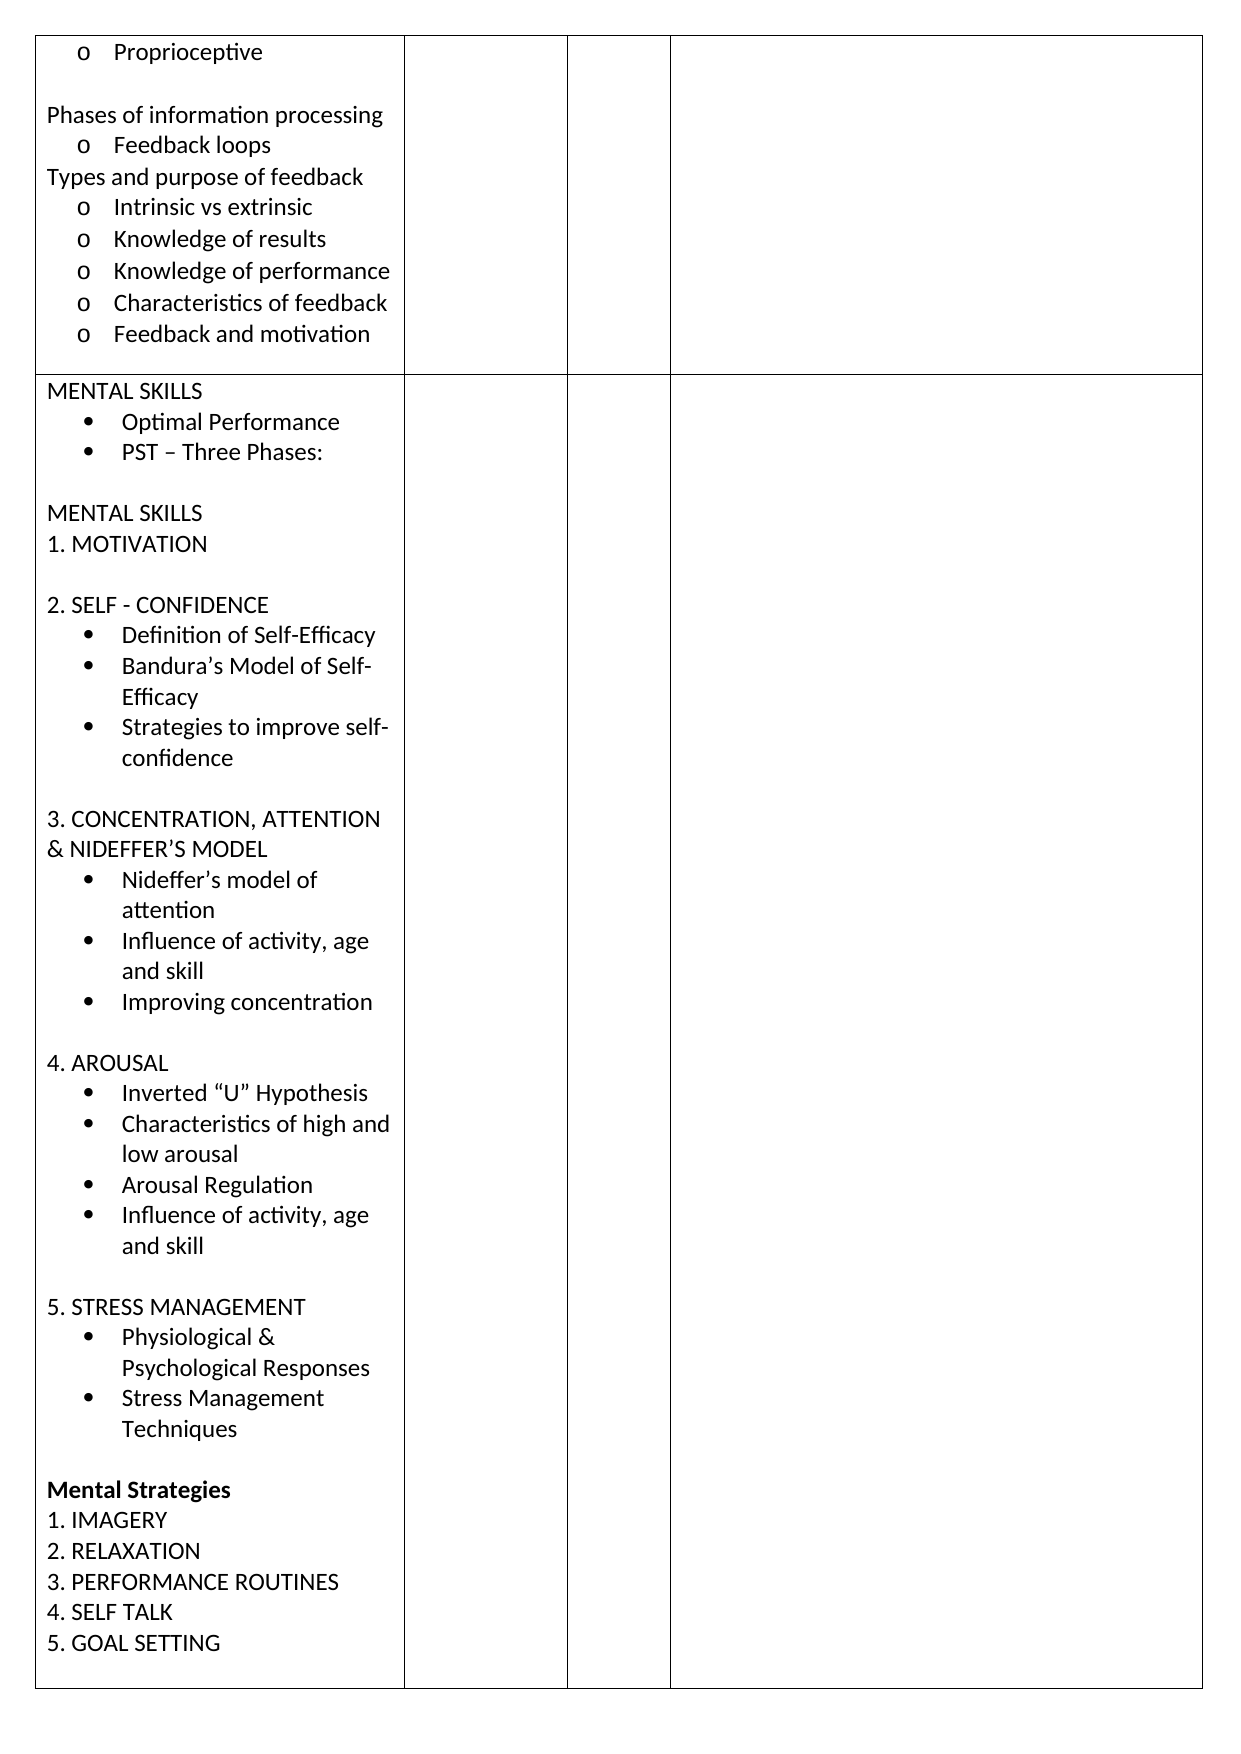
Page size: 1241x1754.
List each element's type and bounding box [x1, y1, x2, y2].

table_cell [405, 36, 567, 374]
table_cell [36, 375, 404, 1688]
table_cell [671, 375, 1202, 1688]
table_cell [36, 36, 404, 374]
table_cell [568, 36, 670, 374]
table_cell [671, 36, 1202, 374]
table_cell [568, 375, 670, 1688]
table_cell [405, 375, 567, 1688]
